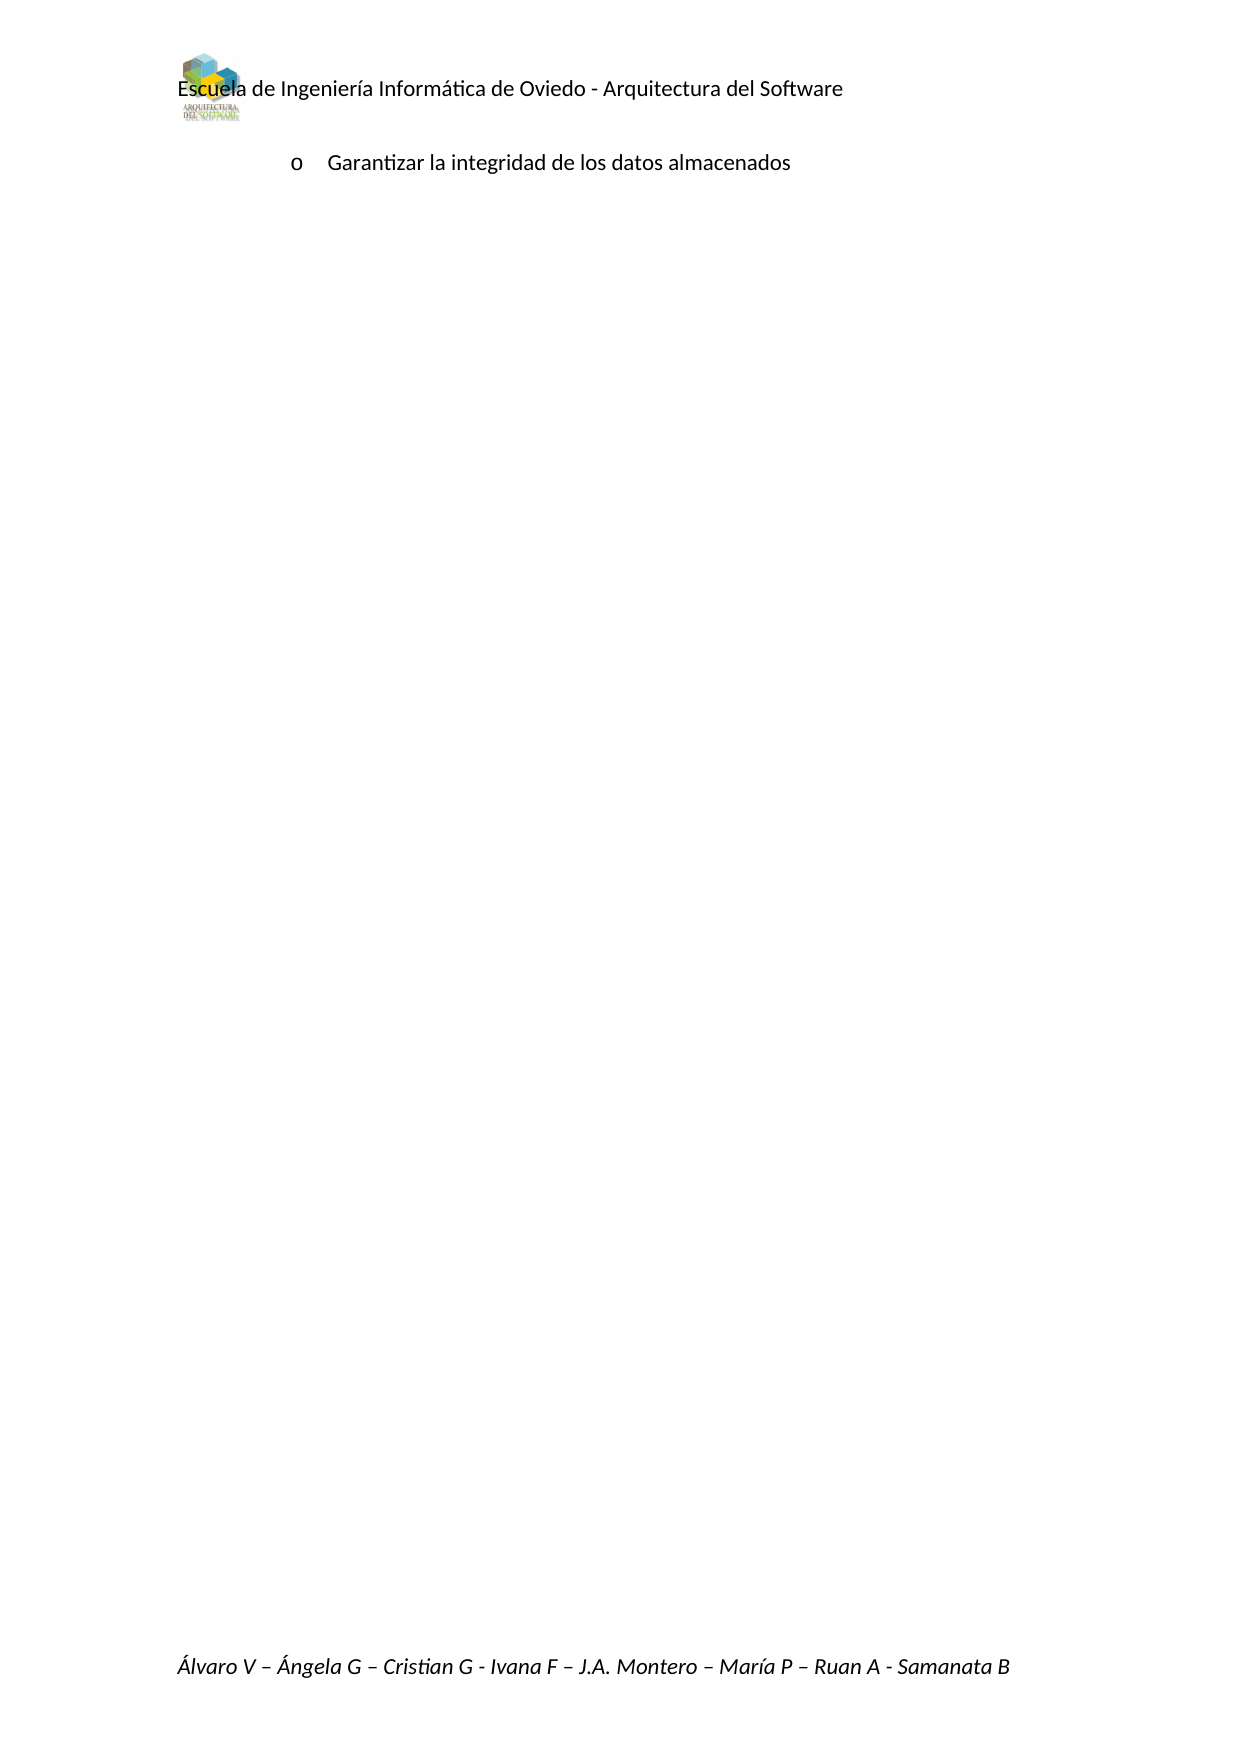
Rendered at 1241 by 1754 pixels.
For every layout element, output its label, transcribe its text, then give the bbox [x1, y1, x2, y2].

picture [177, 52, 248, 123]
list Garantizar la integridad de los datos almacenados [290, 148, 1063, 177]
